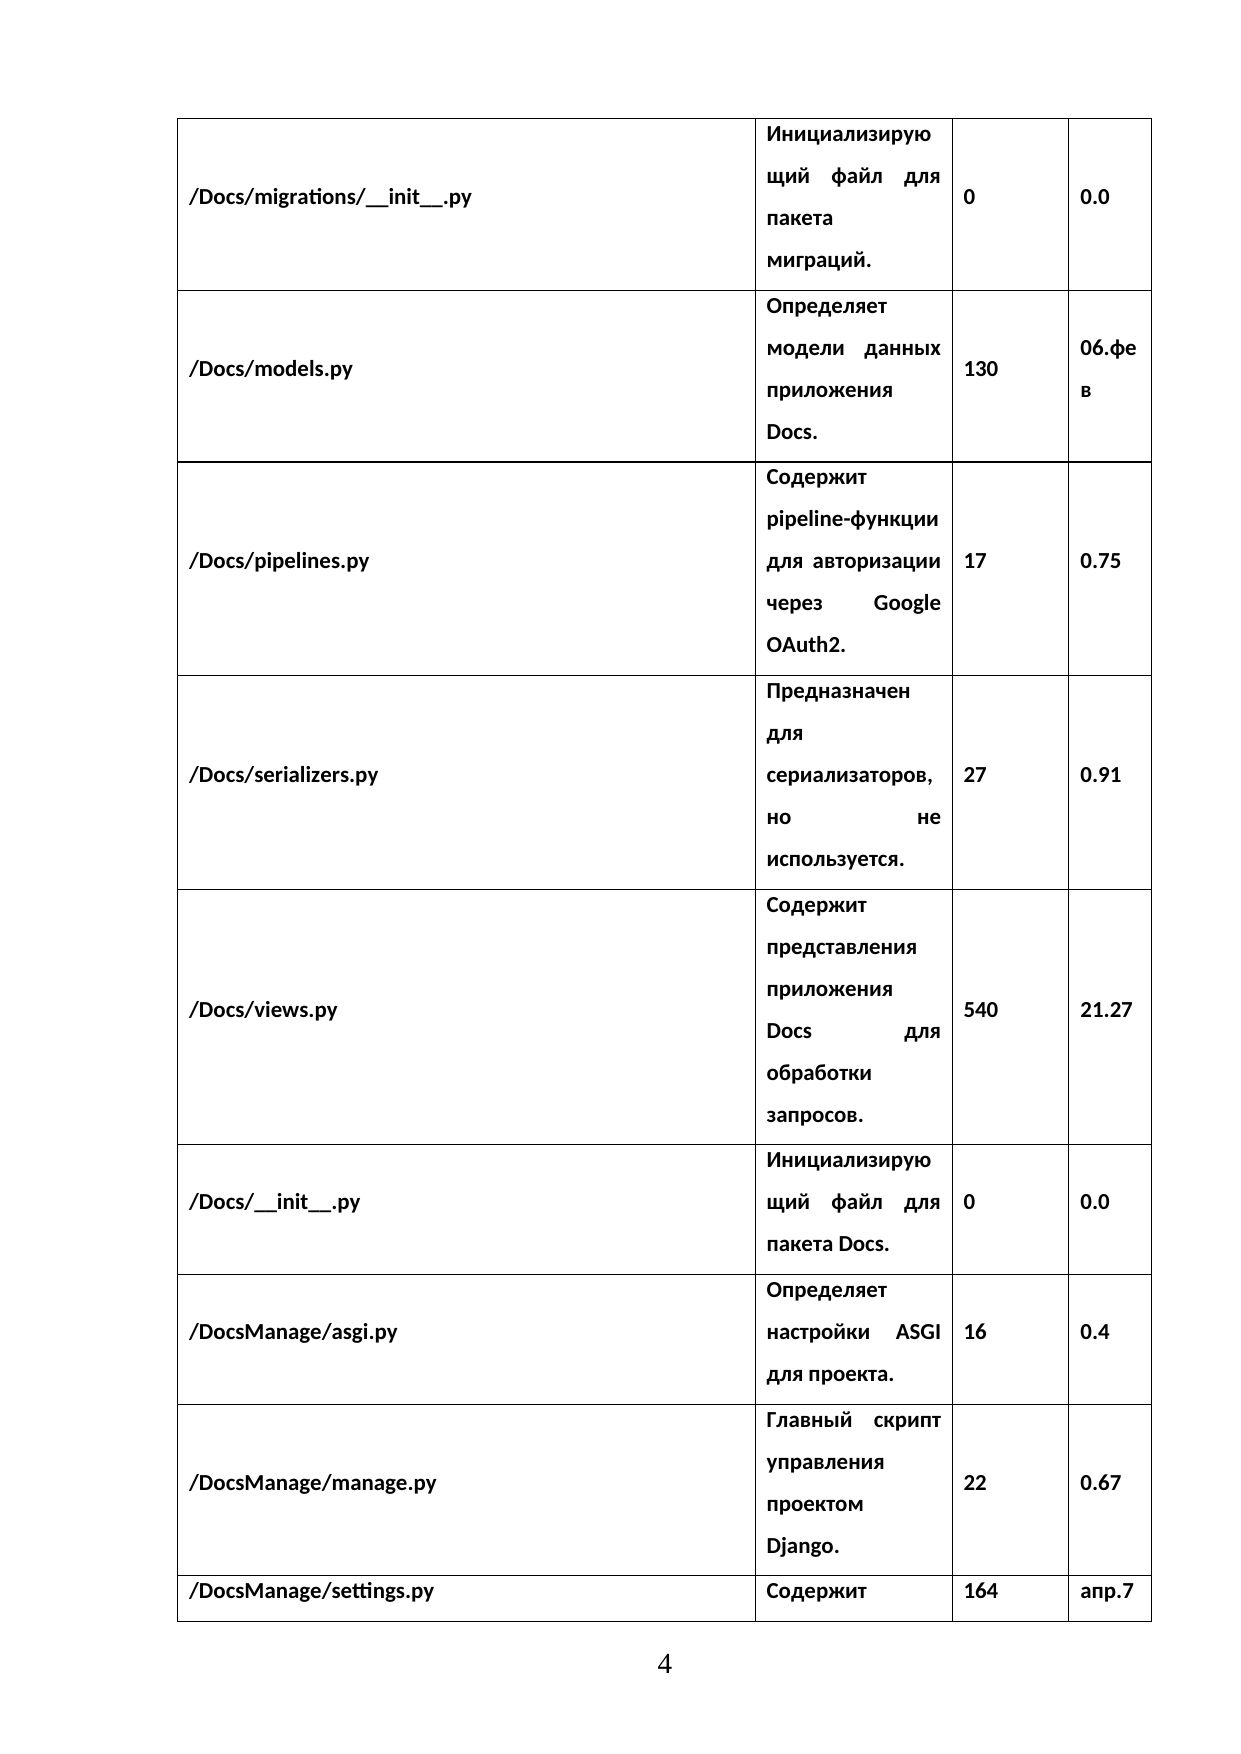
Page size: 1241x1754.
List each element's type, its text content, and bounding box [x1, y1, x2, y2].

table_cell 540 [953, 890, 1068, 1144]
table_cell /Docs/views.py [178, 890, 755, 1144]
table_cell 22 [953, 1405, 1068, 1575]
table_cell 0.0 [1069, 1145, 1151, 1274]
table_cell Главный скрипт управления проектом Django. [756, 1405, 952, 1575]
table_cell Определяет настройки ASGI для проекта. [756, 1275, 952, 1404]
table_cell 0.4 [1069, 1275, 1151, 1404]
table_cell 06.фев [1069, 291, 1151, 461]
table_cell 17 [953, 463, 1068, 675]
table_cell 164 [953, 1576, 1068, 1621]
table_cell /Docs/models.py [178, 291, 755, 461]
table_cell 0 [953, 119, 1068, 290]
table_cell 0.91 [1069, 676, 1151, 889]
table_cell Инициализирующий файл для пакета Docs. [756, 1145, 952, 1274]
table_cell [178, 1576, 755, 1621]
table_cell /Docs/pipelines.py [178, 463, 755, 675]
table_cell /DocsManage/manage.py [178, 1405, 755, 1575]
table_cell апр.78 [1069, 1576, 1151, 1621]
table_cell /Docs/migrations/__init__.py [178, 119, 755, 290]
table_cell /Docs/__init__.py [178, 1145, 755, 1274]
table_cell 0 [953, 1145, 1068, 1274]
table_cell Предназначен для сериализаторов, но не используется. [756, 676, 952, 889]
table_cell 0.75 [1069, 463, 1151, 675]
table_cell 0.0 [1069, 119, 1151, 290]
table_cell 0.67 [1069, 1405, 1151, 1575]
table_cell Содержит pipeline-функции для авторизации через Google OAuth2. [756, 463, 952, 675]
table_cell /Docs/serializers.py [178, 676, 755, 889]
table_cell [756, 1576, 952, 1621]
table_cell 130 [953, 291, 1068, 461]
table_cell /DocsManage/asgi.py [178, 1275, 755, 1404]
table_cell Содержит представления приложения Docs для обработки запросов. [756, 890, 952, 1144]
table_cell 27 [953, 676, 1068, 889]
table_cell 21.27 [1069, 890, 1151, 1144]
table_cell 16 [953, 1275, 1068, 1404]
table_cell Инициализирующий файл для пакета миграций. [756, 119, 952, 290]
table_cell Определяет модели данных приложения Docs. [756, 291, 952, 461]
